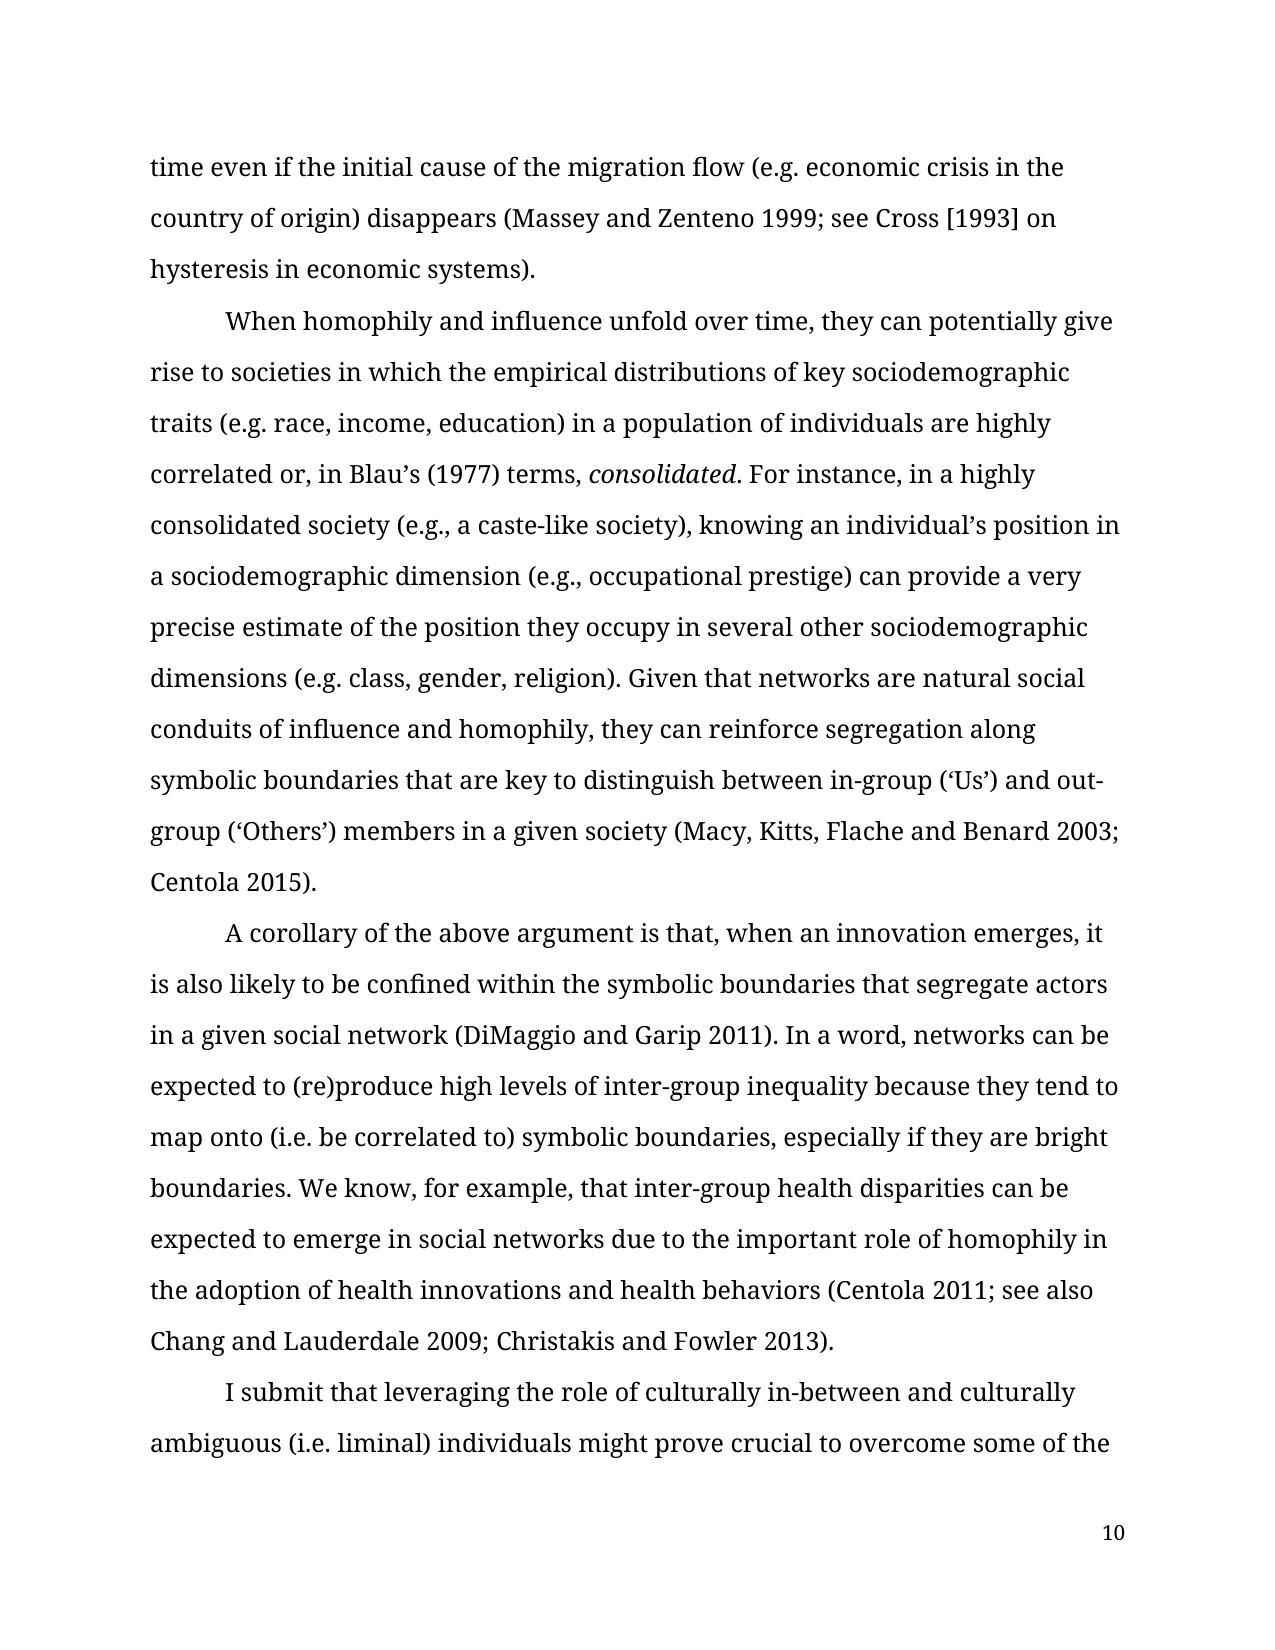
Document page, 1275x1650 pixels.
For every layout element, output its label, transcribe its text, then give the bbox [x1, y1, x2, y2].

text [150, 1375, 1125, 1460]
text When homophily and influence unfold over time, they can potentially give rise to societies in which the empirical distributions of key sociodemographic traits (e.g. race, income, education) in a population of individuals are highly correlated or, in Blau’s (1977) terms, consolidated. For instance, in a highly consolidated society (e.g., a caste-like society), knowing an individual’s position in a sociodemographic dimension (e.g., occupational prestige) can provide a very precise estimate of the position they occupy in several other sociodemographic dimensions (e.g. class, gender, religion). Given that networks are natural social conduits of influence and homophily, they can reinforce segregation along symbolic boundaries that are key to distinguish between in-group (‘Us’) and out-group (‘Others’) members in a given society (Macy, Kitts, Flache and Benard 2003; Centola 2015). [150, 303, 1125, 899]
text A corollary of the above argument is that, when an innovation emerges, it is also likely to be confined within the symbolic boundaries that segregate actors in a given social network (DiMaggio and Garip 2011). In a word, networks can be expected to (re)produce high levels of inter-group inequality because they tend to map onto (i.e. be correlated to) symbolic boundaries, especially if they are bright boundaries. We know, for example, that inter-group health disparities can be expected to emerge in social networks due to the important role of homophily in the adoption of health innovations and health behaviors (Centola 2011; see also Chang and Lauderdale 2009; Christakis and Fowler 2013). [150, 916, 1125, 1358]
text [150, 150, 1125, 286]
